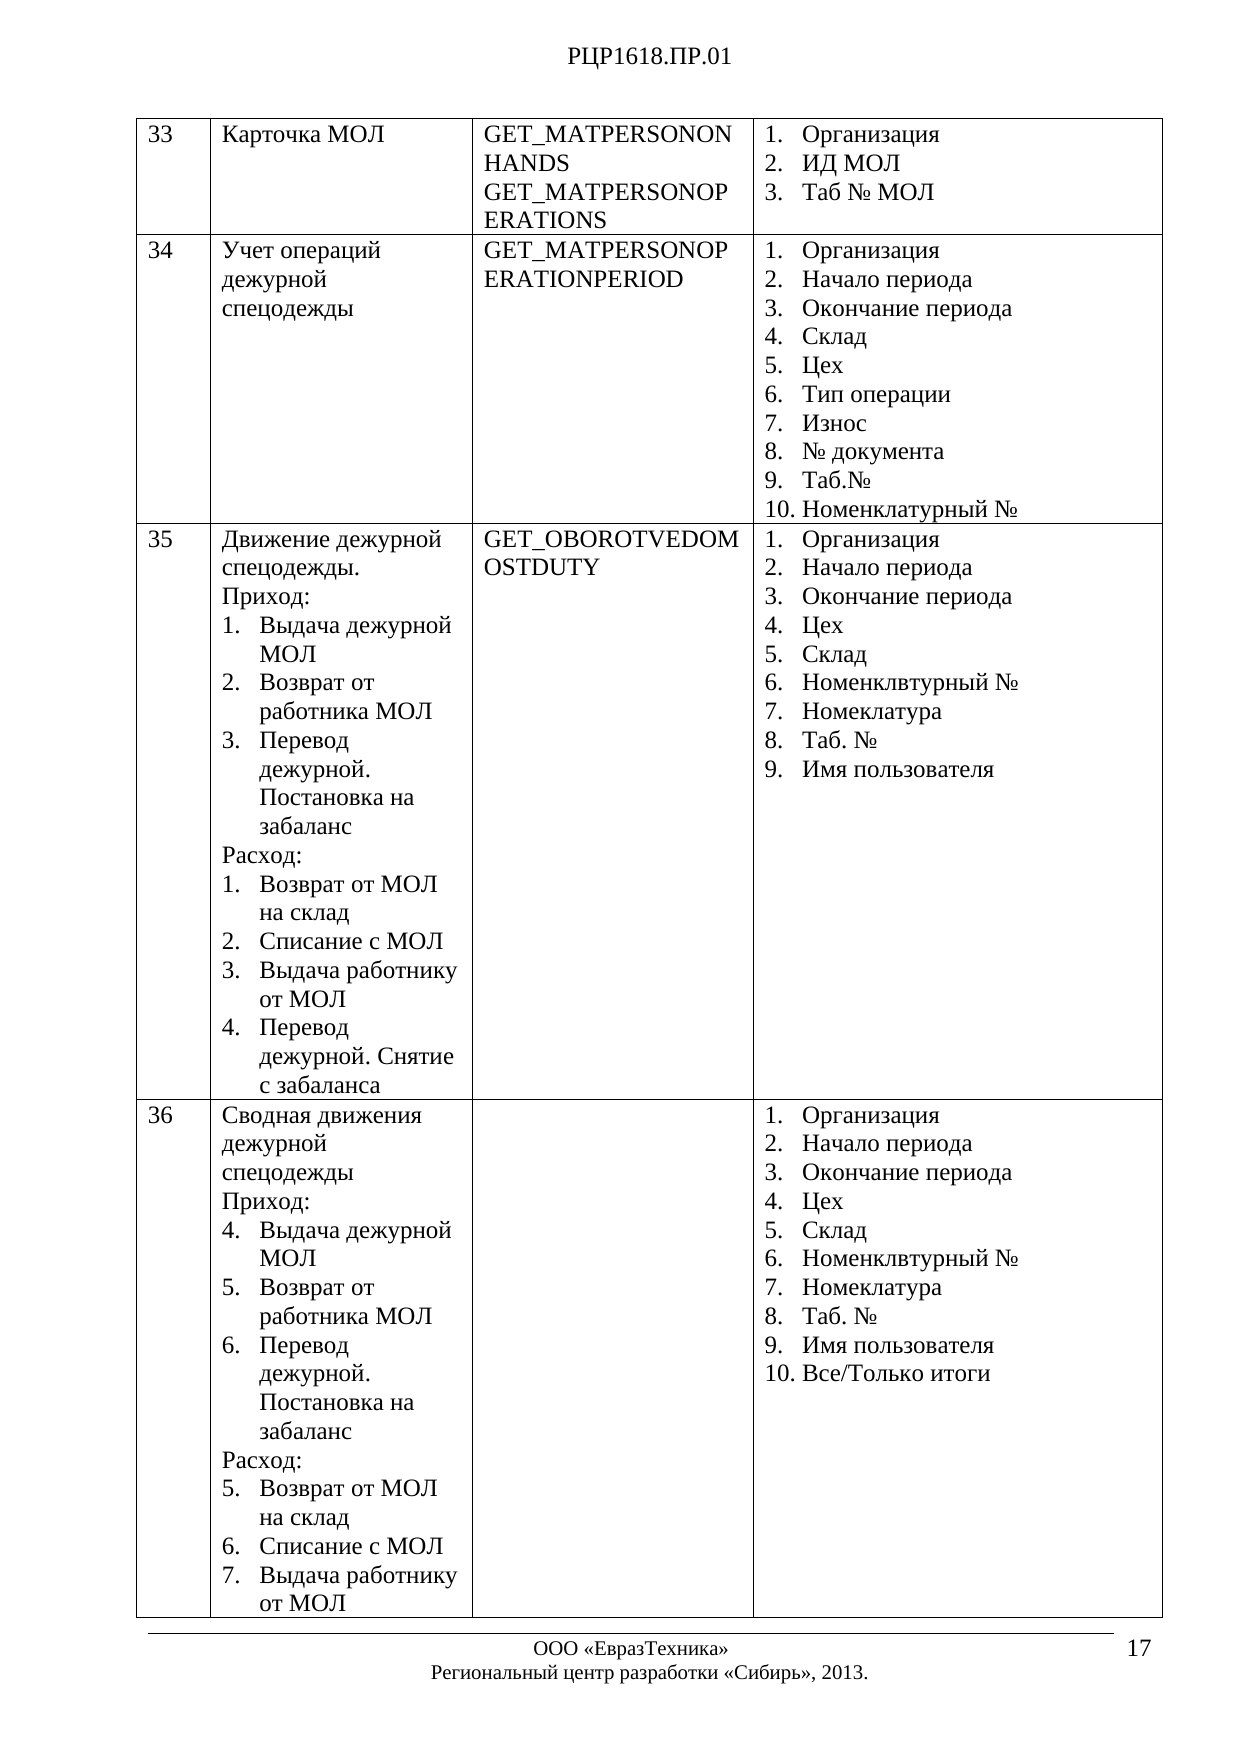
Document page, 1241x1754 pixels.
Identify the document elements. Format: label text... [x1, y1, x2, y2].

table_cell GET_OBOROTVEDOMOSTDUTY [473, 524, 753, 1099]
table_cell [473, 1100, 753, 1617]
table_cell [211, 1100, 472, 1617]
table_cell Карточка МОЛ [211, 119, 472, 234]
table_cell Организация Начало периода Окончание периода Цех Склад Номенклвтурный № Номеклатура Таб. № Имя пользователя [754, 524, 1162, 1099]
table_cell 34 [137, 235, 210, 523]
table_cell 33 [137, 119, 210, 234]
table_cell Организация Начало периода Окончание периода Склад Цех Тип операции Износ № документа Таб.№ Номенклатурный № [754, 235, 1162, 523]
table_cell 36 [137, 1100, 210, 1617]
table_cell Движение дежурной спецодежды. Приход: Выдача дежурной МОЛ Возврат от работника МОЛ Перевод дежурной. Постановка на забаланс Расход: Возврат от МОЛ на склад Списание с МОЛ Выдача работнику от МОЛ Перевод дежурной. Снятие с забаланса [211, 524, 472, 1099]
table_cell 35 [137, 524, 210, 1099]
table_cell Учет операций дежурной спецодежды [211, 235, 472, 523]
table_cell Организация ИД МОЛ Таб № МОЛ [754, 119, 1162, 234]
table_cell GET_MATPERSONOPERATIONPERIOD [473, 235, 753, 523]
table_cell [754, 1100, 1162, 1617]
table_cell GET_MATPERSONONHANDS GET_MATPERSONOPERATIONS [473, 119, 753, 234]
